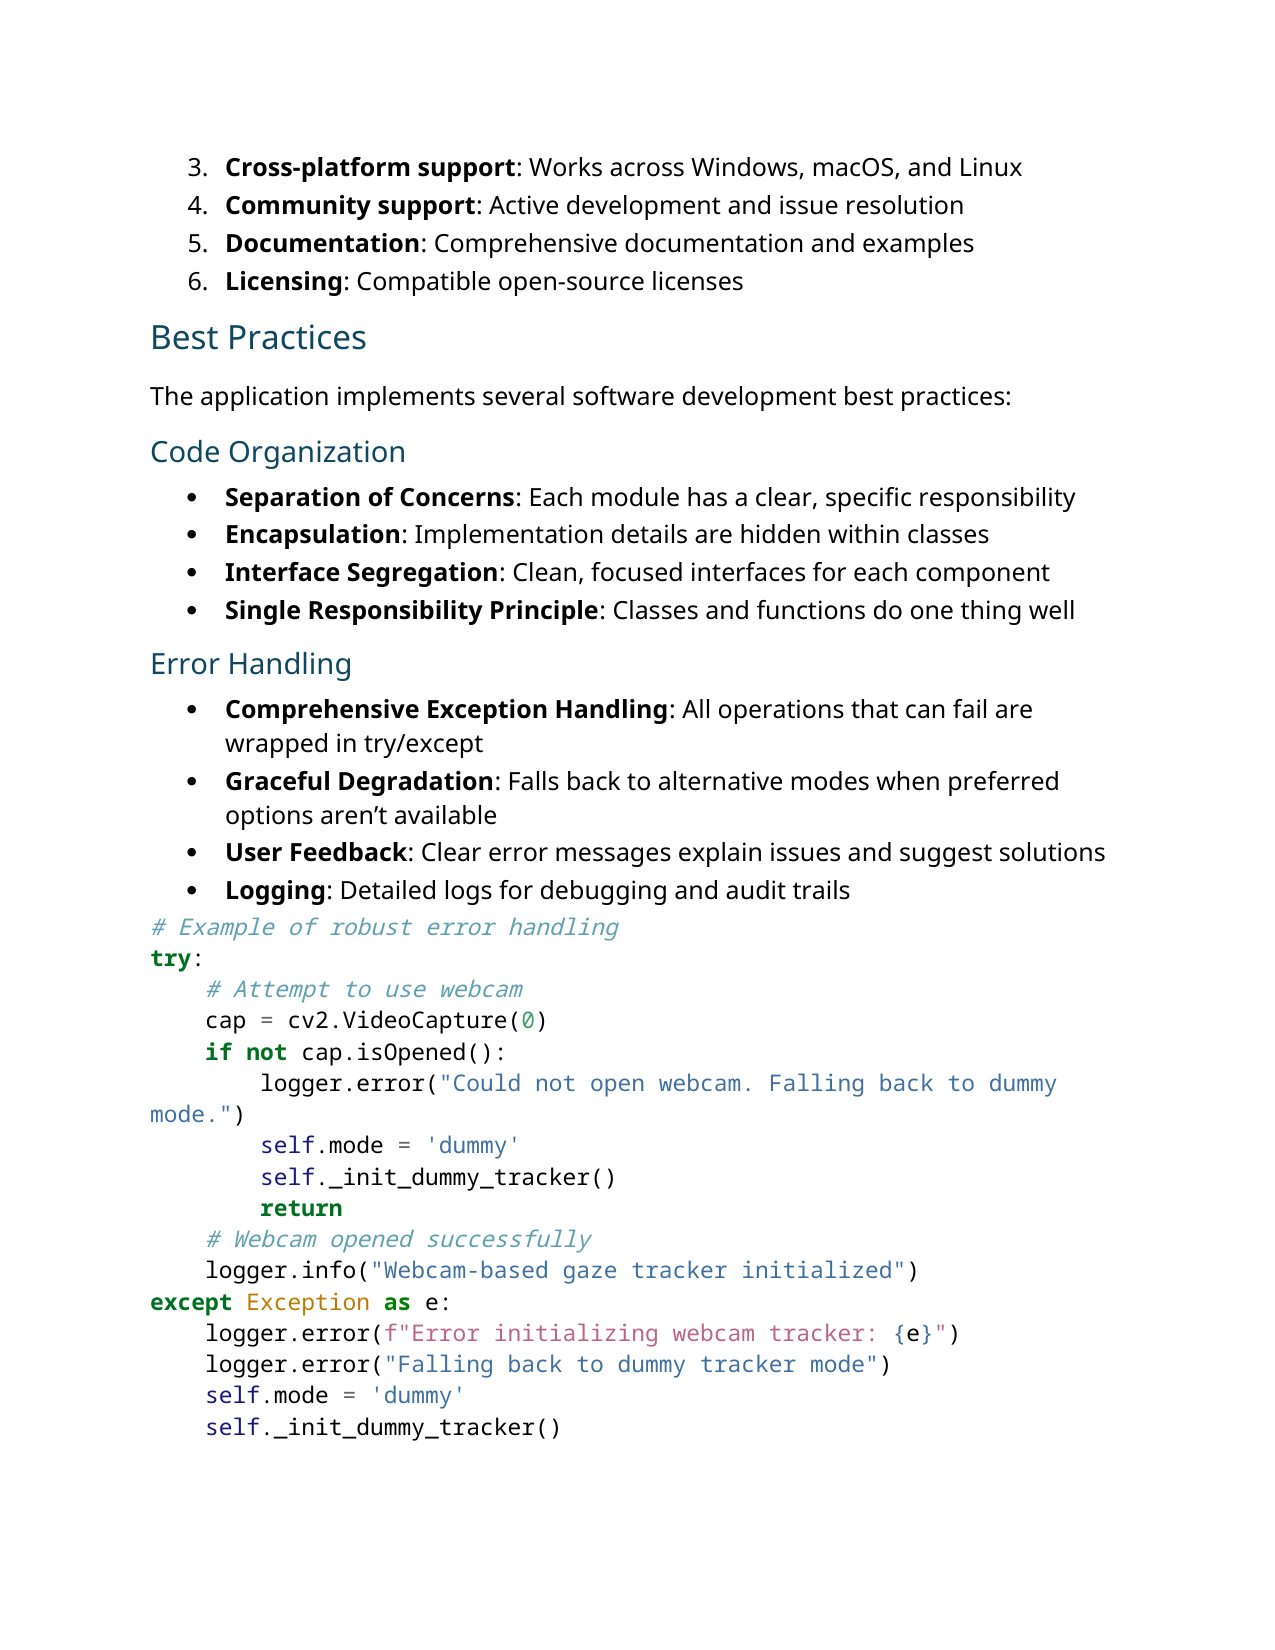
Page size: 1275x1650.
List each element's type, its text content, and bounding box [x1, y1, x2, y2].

list Single Responsibility Principle: Classes and functions do one thing well [187, 593, 1125, 627]
text # Example of robust error handling try: # Attempt to use webcam cap = cv2.VideoCapture(0) if not cap.isOpened(): logger.error("Could not open webcam. Falling back to dummy mode.") self.mode = 'dummy' self._init_dummy_tracker() return # Webcam opened successfully logger.info("Webcam-based gaze tracker initialized") except Exception as e: logger.error(f"Error initializing webcam tracker: {e}") logger.error("Falling back to dummy tracker mode") self.mode = 'dummy' self._init_dummy_tracker() [150, 911, 1125, 1442]
subtitle Error Handling [150, 643, 1125, 683]
subtitle Best Practices [150, 314, 1125, 359]
list Community support: Active development and issue resolution [187, 188, 1125, 222]
list Interface Segregation: Clean, focused interfaces for each component [187, 555, 1125, 589]
text The application implements several software development best practices: [150, 378, 1125, 412]
list Licensing: Compatible open-source licenses [187, 263, 1125, 297]
list Logging: Detailed logs for debugging and audit trails [187, 873, 1125, 907]
list User Feedback: Clear error messages explain issues and suggest solutions [187, 835, 1125, 869]
list Comprehensive Exception Handling: All operations that can fail are wrapped in try/except [187, 691, 1125, 759]
list Documentation: Comprehensive documentation and examples [187, 226, 1125, 260]
list Encapsulation: Implementation details are hidden within classes [187, 517, 1125, 551]
list Separation of Concerns: Each module has a clear, specific responsibility [187, 479, 1125, 513]
list Graceful Degradation: Falls back to alternative modes when preferred options aren’t available [187, 763, 1125, 831]
subtitle Code Organization [150, 431, 1125, 471]
list Cross-platform support: Works across Windows, macOS, and Linux [187, 150, 1125, 184]
